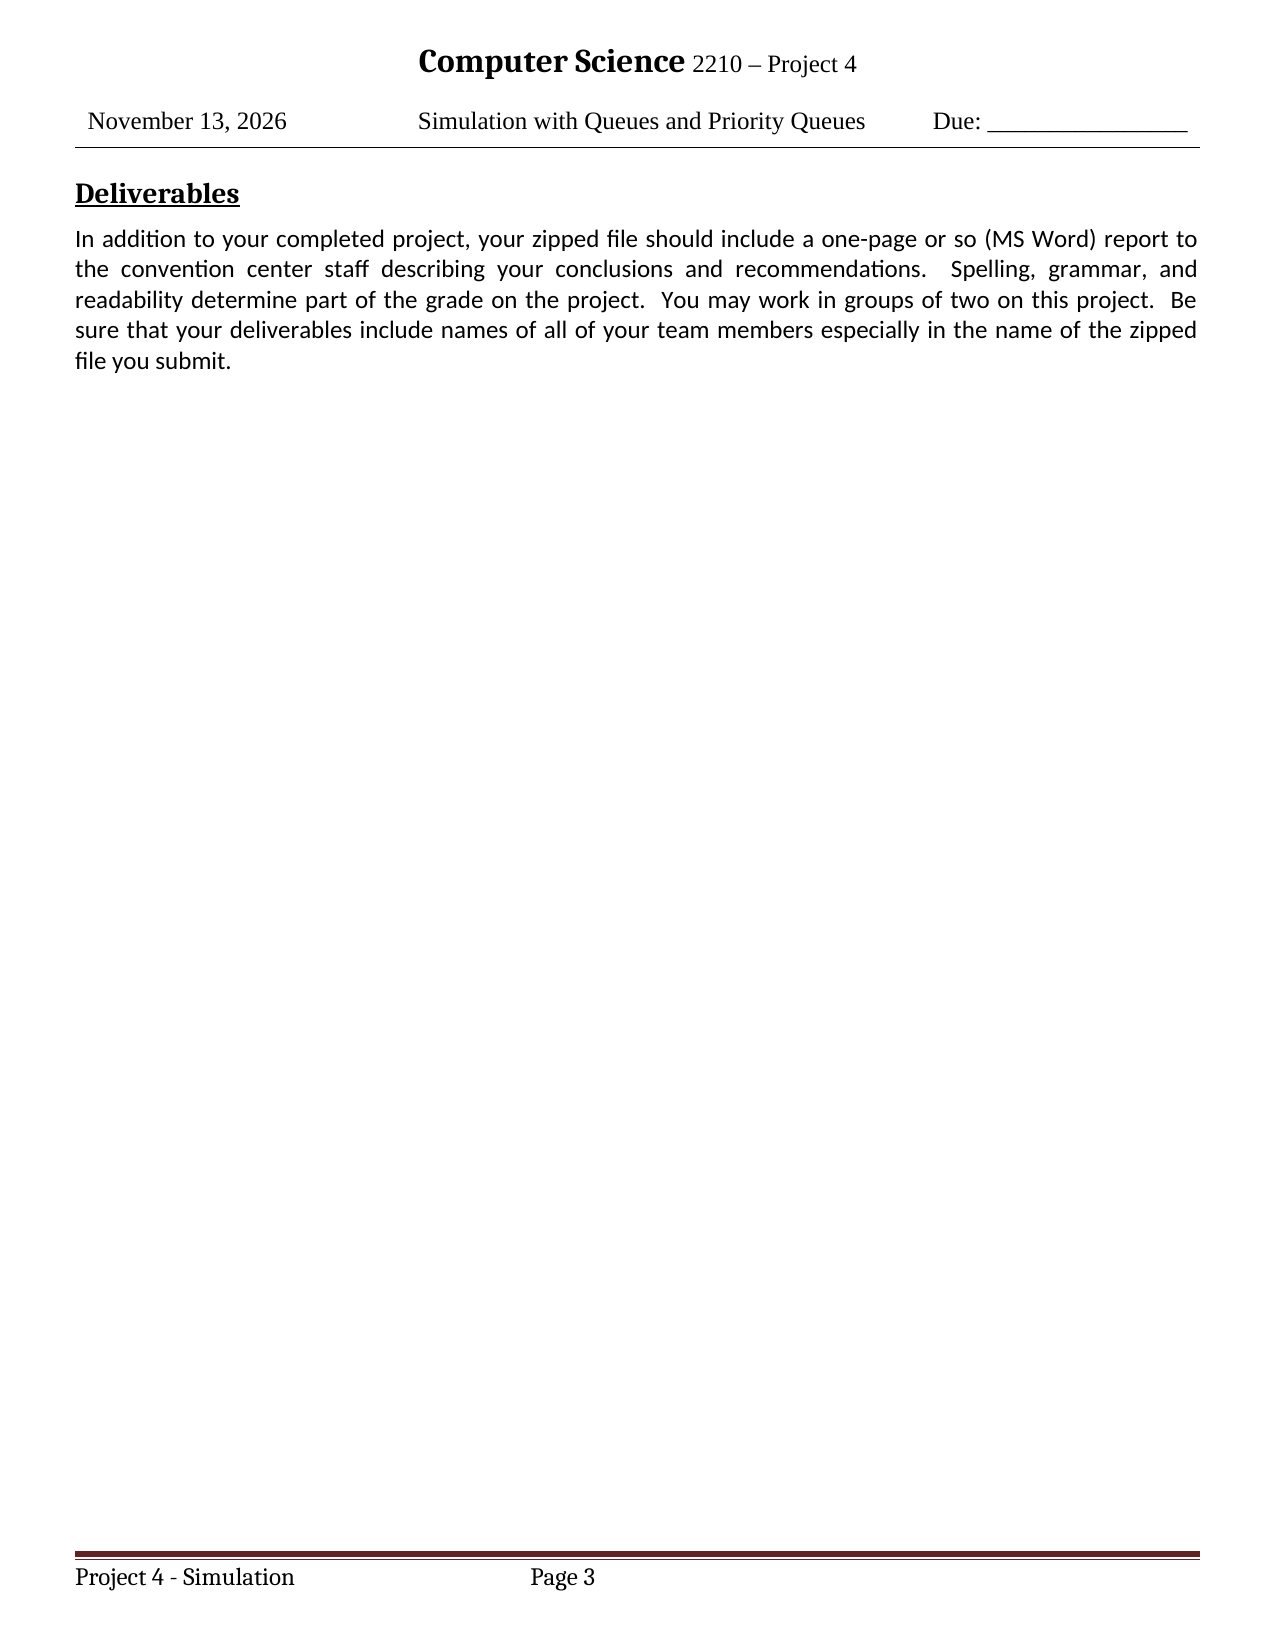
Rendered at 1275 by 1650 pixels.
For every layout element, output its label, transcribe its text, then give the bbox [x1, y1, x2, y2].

text In addition to your completed project, your zipped file should include a one-page or so (MS Word) report to the convention center staff describing your conclusions and recommendations. Spelling, grammar, and readability determine part of the grade on the project. You may work in groups of two on this project. Be sure that your deliverables include names of all of your team members especially in the name of the zipped file you submit. [75, 223, 1200, 376]
subtitle Deliverables [75, 177, 1200, 210]
